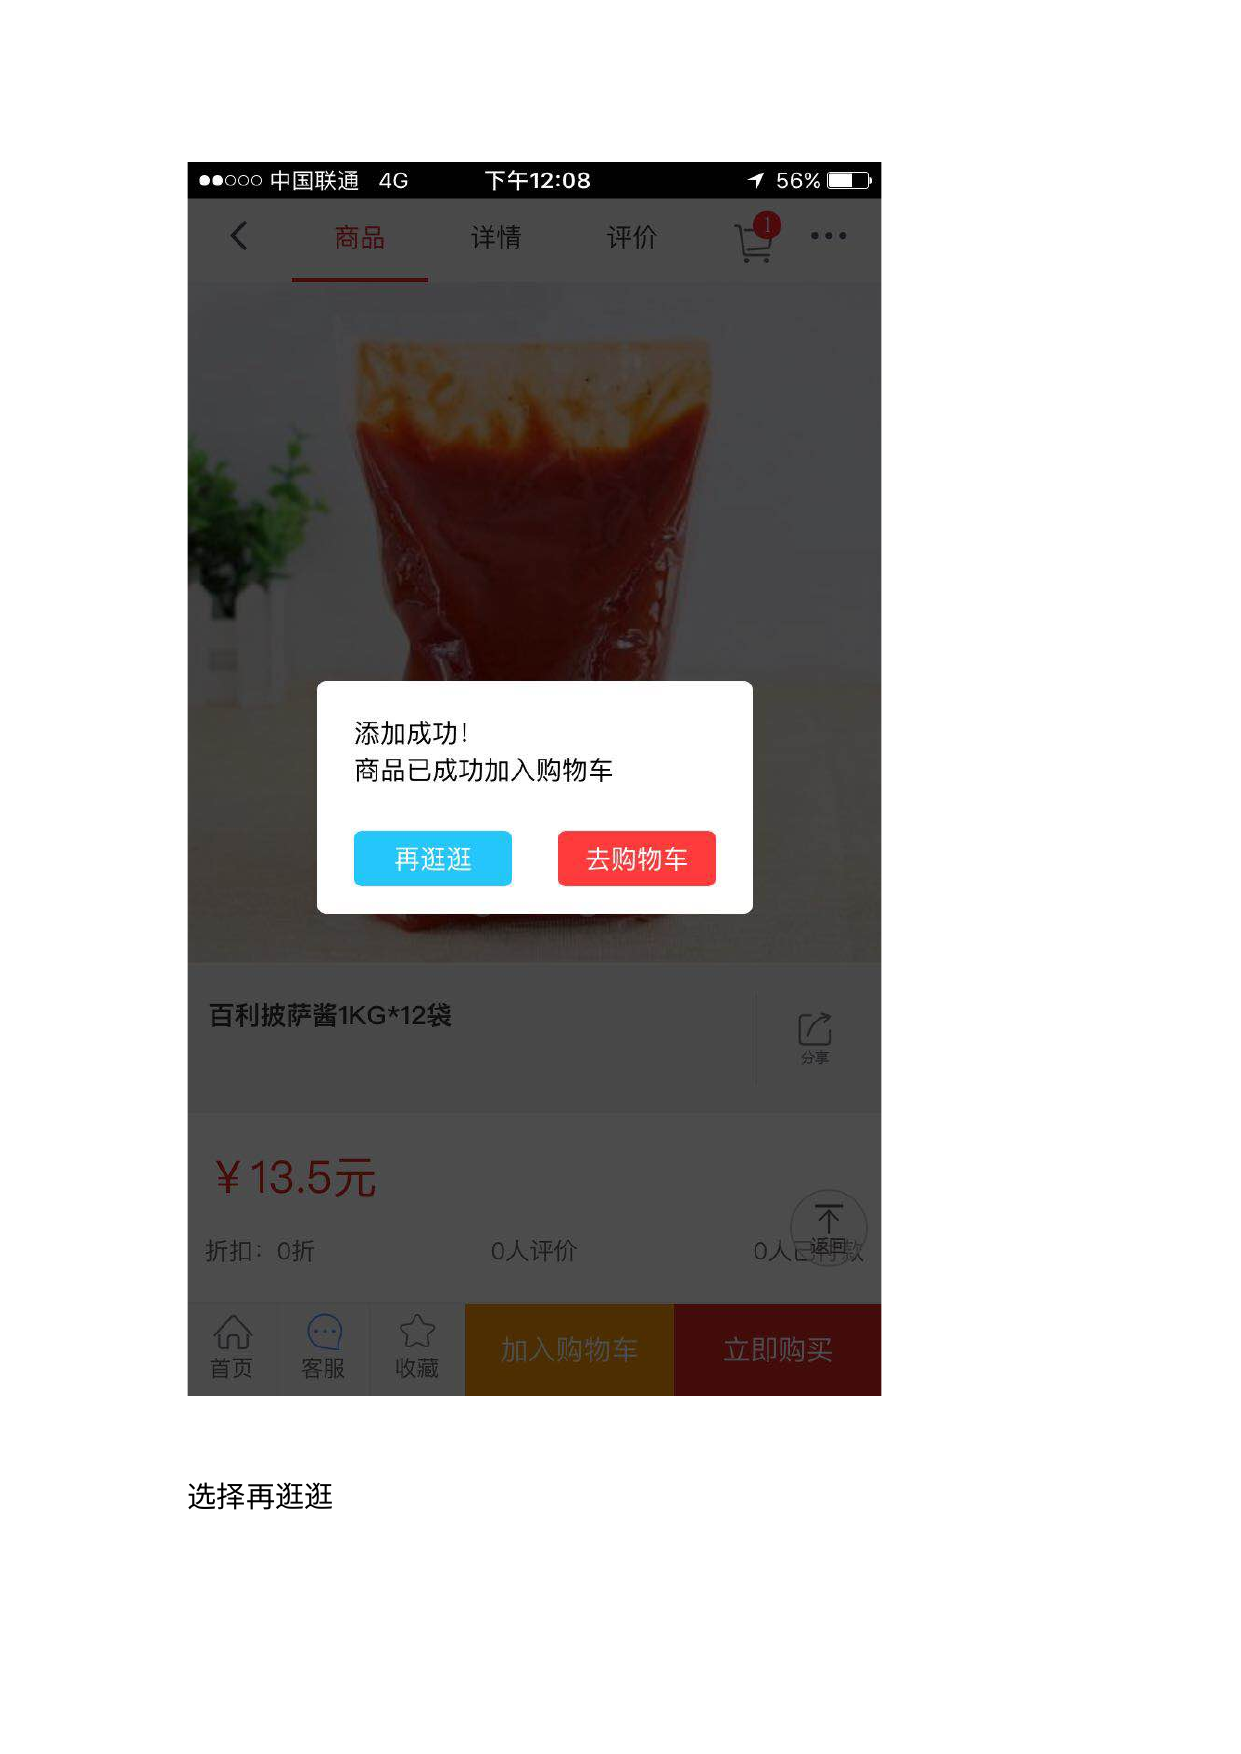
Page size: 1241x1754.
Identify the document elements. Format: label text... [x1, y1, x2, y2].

text 选择再逛逛 [187, 1462, 1053, 1527]
picture [187, 162, 882, 1396]
